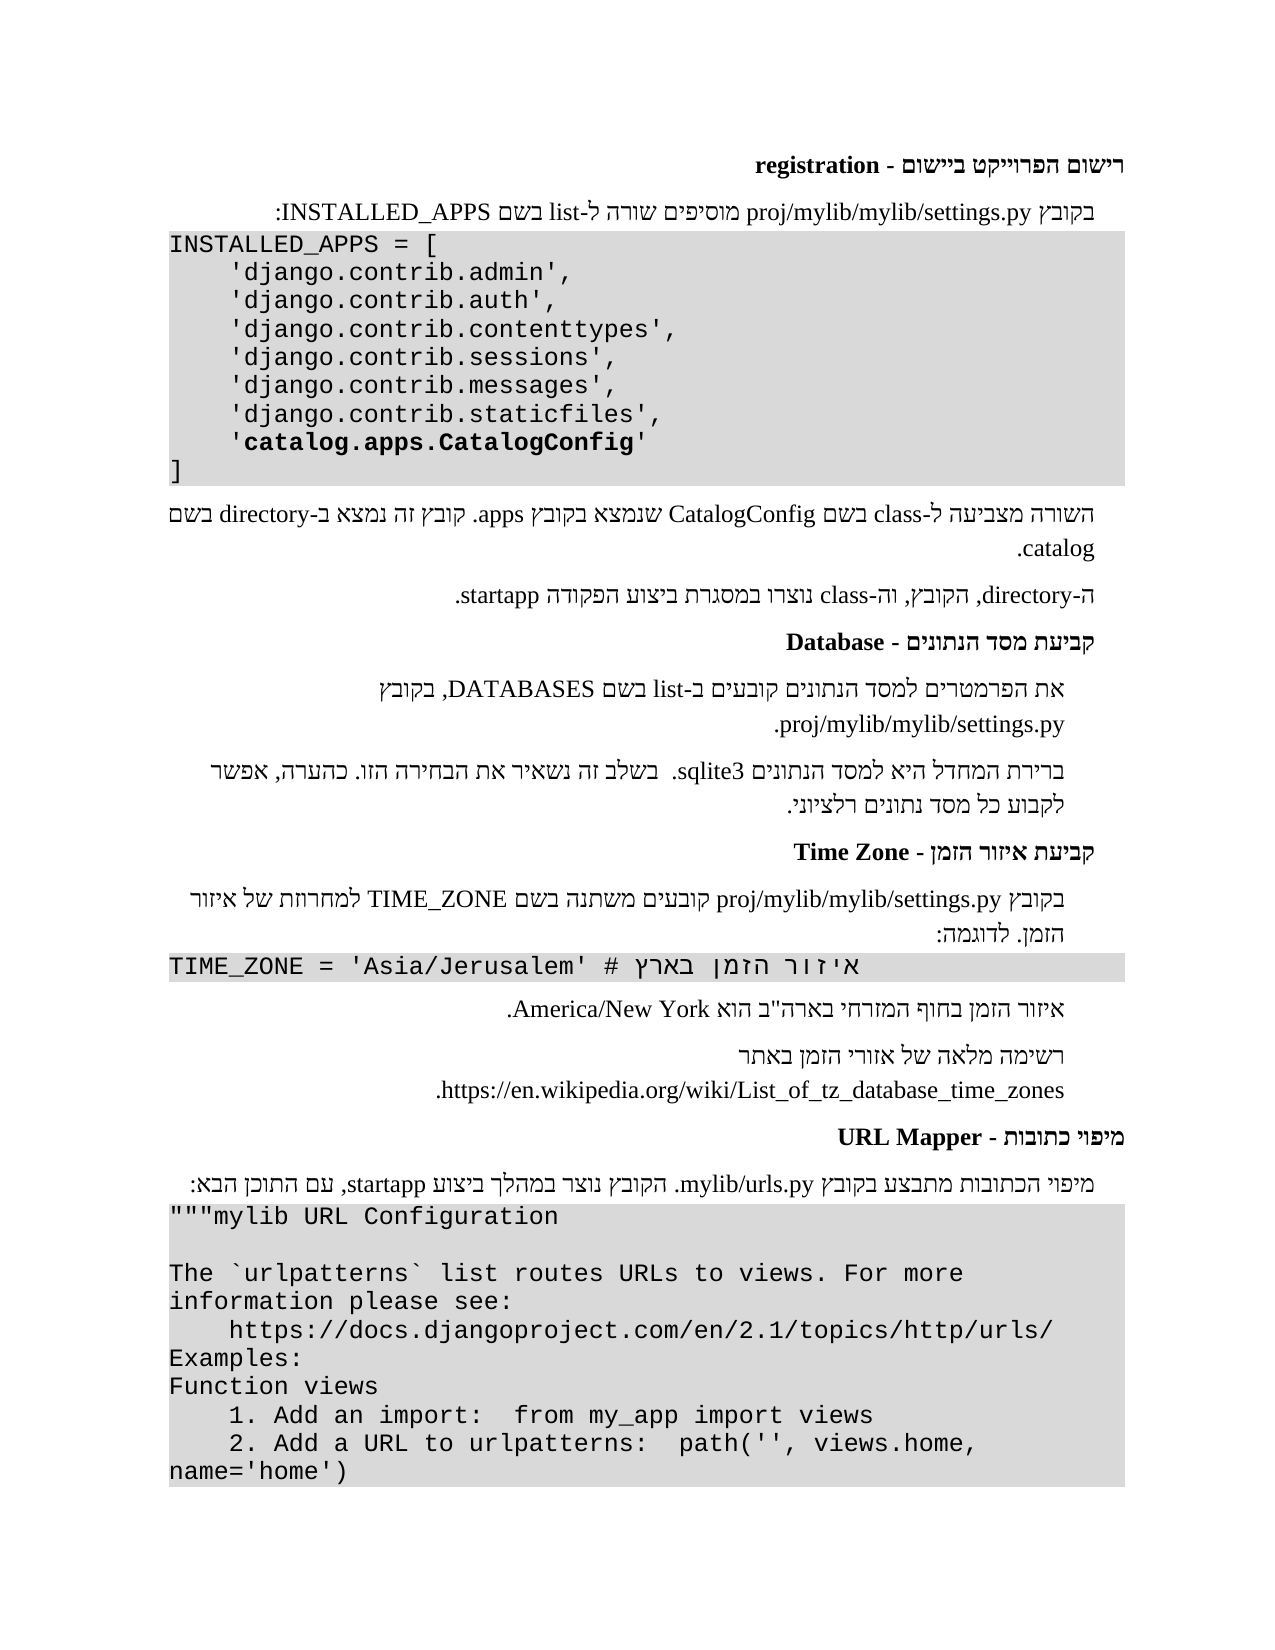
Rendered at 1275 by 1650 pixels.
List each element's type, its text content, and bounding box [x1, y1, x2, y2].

subtitle מיפוי כתובות - URL Mapper [150, 1122, 1125, 1151]
text 'django.contrib.staticfiles', [169, 401, 1125, 430]
text ה-directory, הקובץ, וה-class נוצרו במסגרת ביצוע הפקודה startapp. [150, 580, 1095, 609]
text 'django.contrib.sessions', [169, 345, 1125, 373]
text ] [169, 458, 1125, 486]
text Function views [169, 1374, 1125, 1402]
text 2. Add a URL to urlpatterns: path('', views.home, name='home') [169, 1431, 1125, 1487]
text איזור הזמן בחוף המזרחי בארה"ב הוא America/New York. [150, 994, 1065, 1023]
subtitle רישום הפרוייקט ביישום - registration [150, 150, 1125, 179]
text 'django.contrib.auth', [169, 288, 1125, 316]
text רשימה מלאה של אזורי הזמן באתר https://en.wikipedia.org/wiki/List_of_tz_database_time_zones. [150, 1041, 1065, 1104]
text 1. Add an import: from my_app import views [169, 1402, 1125, 1431]
text TIME_ZONE = 'Asia/Jerusalem' # איזור הזמן בארץ [169, 953, 1125, 982]
text 'catalog.apps.CatalogConfig' [169, 430, 1125, 458]
text The `urlpatterns` list routes URLs to views. For more information please see: [169, 1261, 1125, 1317]
text 'django.contrib.contenttypes', [169, 316, 1125, 345]
text 'django.contrib.admin', [169, 260, 1125, 288]
text ברירת המחדל היא למסד הנתונים sqlite3. בשלב זה נשאיר את הבחירה הזו. כהערה, אפשר לקבוע כל מסד נתונים רלציוני. [150, 756, 1065, 819]
text השורה מצביעה ל-class בשם CatalogConfig שנמצא בקובץ apps. קובץ זה נמצא ב-directory בשם catalog. [150, 499, 1095, 562]
text בקובץ proj/mylib/mylib/settings.py מוסיפים שורה ל-list בשם INSTALLED_APPS: [150, 197, 1095, 226]
text 'django.contrib.messages', [169, 373, 1125, 401]
text בקובץ proj/mylib/mylib/settings.py קובעים משתנה בשם TIME_ZONE למחרוזת של איזור הזמן. לדוגמה: [150, 884, 1065, 947]
text Examples: [169, 1346, 1125, 1374]
text INSTALLED_APPS = [ [169, 231, 1125, 260]
subtitle קביעת איזור הזמן - Time Zone [150, 837, 1095, 866]
subtitle קביעת מסד הנתונים - Database [150, 627, 1095, 656]
text מיפוי הכתובות מתבצע בקובץ mylib/urls.py. הקובץ נוצר במהלך ביצוע startapp, עם התוכן הבא: [150, 1169, 1095, 1198]
text את הפרמטרים למסד הנתונים קובעים ב-list בשם DATABASES, בקובץ proj/mylib/mylib/settings.py. [150, 674, 1065, 738]
text https://docs.djangoproject.com/en/2.1/topics/http/urls/ [169, 1317, 1125, 1346]
text """mylib URL Configuration [169, 1204, 1125, 1232]
